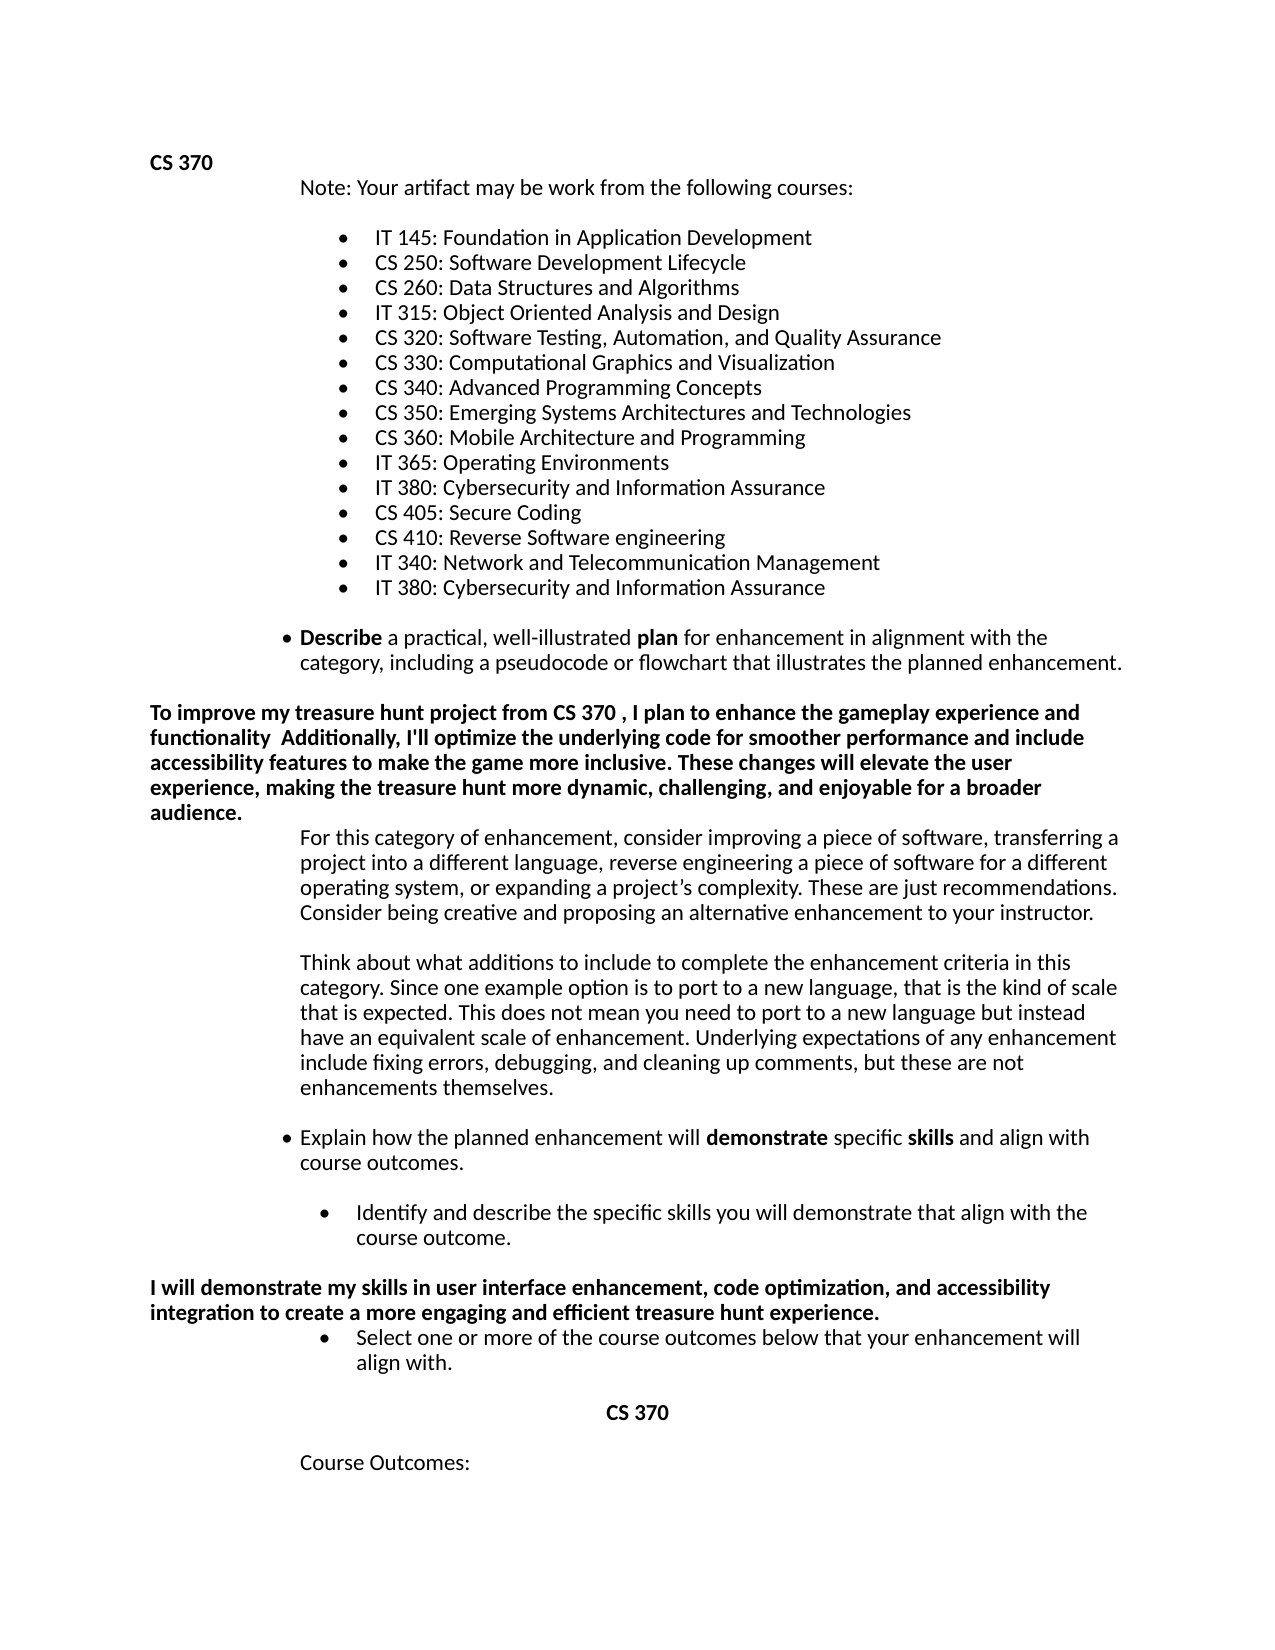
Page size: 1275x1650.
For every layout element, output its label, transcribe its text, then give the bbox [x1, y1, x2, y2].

text CS 370 [150, 150, 1125, 175]
list Explain how the planned enhancement will demonstrate specific skills and align with course outcomes. [281, 1125, 1125, 1175]
list CS 330: Computational Graphics and Visualization [337, 350, 1125, 375]
list Identify and describe the specific skills you will demonstrate that align with the course outcome. [319, 1200, 1125, 1250]
list Describe a practical, well-illustrated plan for enhancement in alignment with the category, including a pseudocode or flowchart that illustrates the planned enhancement. [281, 625, 1125, 675]
list CS 410: Reverse Software engineering [337, 525, 1125, 550]
text To improve my treasure hunt project from CS 370 , I plan to enhance the gameplay experience and functionality Additionally, I'll optimize the underlying code for smoother performance and include accessibility features to make the game more inclusive. These changes will elevate the user experience, making the treasure hunt more dynamic, challenging, and enjoyable for a broader audience. [150, 700, 1125, 825]
list CS 250: Software Development Lifecycle [337, 250, 1125, 275]
list IT 380: Cybersecurity and Information Assurance [337, 475, 1125, 500]
list CS 260: Data Structures and Algorithms [337, 275, 1125, 300]
list CS 350: Emerging Systems Architectures and Technologies [337, 400, 1125, 425]
list CS 320: Software Testing, Automation, and Quality Assurance [337, 325, 1125, 350]
text I will demonstrate my skills in user interface enhancement, code optimization, and accessibility integration to create a more engaging and efficient treasure hunt experience. [150, 1275, 1125, 1325]
text Think about what additions to include to complete the enhancement criteria in this category. Since one example option is to port to a new language, that is the kind of scale that is expected. This does not mean you need to port to a new language but instead have an equivalent scale of enhancement. Underlying expectations of any enhancement include fixing errors, debugging, and cleaning up comments, but these are not enhancements themselves. [300, 950, 1125, 1100]
list Select one or more of the course outcomes below that your enhancement will align with. [319, 1325, 1125, 1375]
text Course Outcomes: [300, 1450, 1125, 1475]
text CS 370 [150, 1400, 1125, 1425]
list IT 145: Foundation in Application Development [337, 225, 1125, 250]
list CS 340: Advanced Programming Concepts [337, 375, 1125, 400]
list IT 365: Operating Environments [337, 450, 1125, 475]
list CS 360: Mobile Architecture and Programming [337, 425, 1125, 450]
list IT 380: Cybersecurity and Information Assurance [337, 575, 1125, 600]
text For this category of enhancement, consider improving a piece of software, transferring a project into a different language, reverse engineering a piece of software for a different operating system, or expanding a project’s complexity. These are just recommendations. Consider being creative and proposing an alternative enhancement to your instructor. [300, 825, 1125, 925]
text Note: Your artifact may be work from the following courses: [300, 175, 1125, 200]
list IT 315: Object Oriented Analysis and Design [337, 300, 1125, 325]
list CS 405: Secure Coding [337, 500, 1125, 525]
list IT 340: Network and Telecommunication Management [337, 550, 1125, 575]
